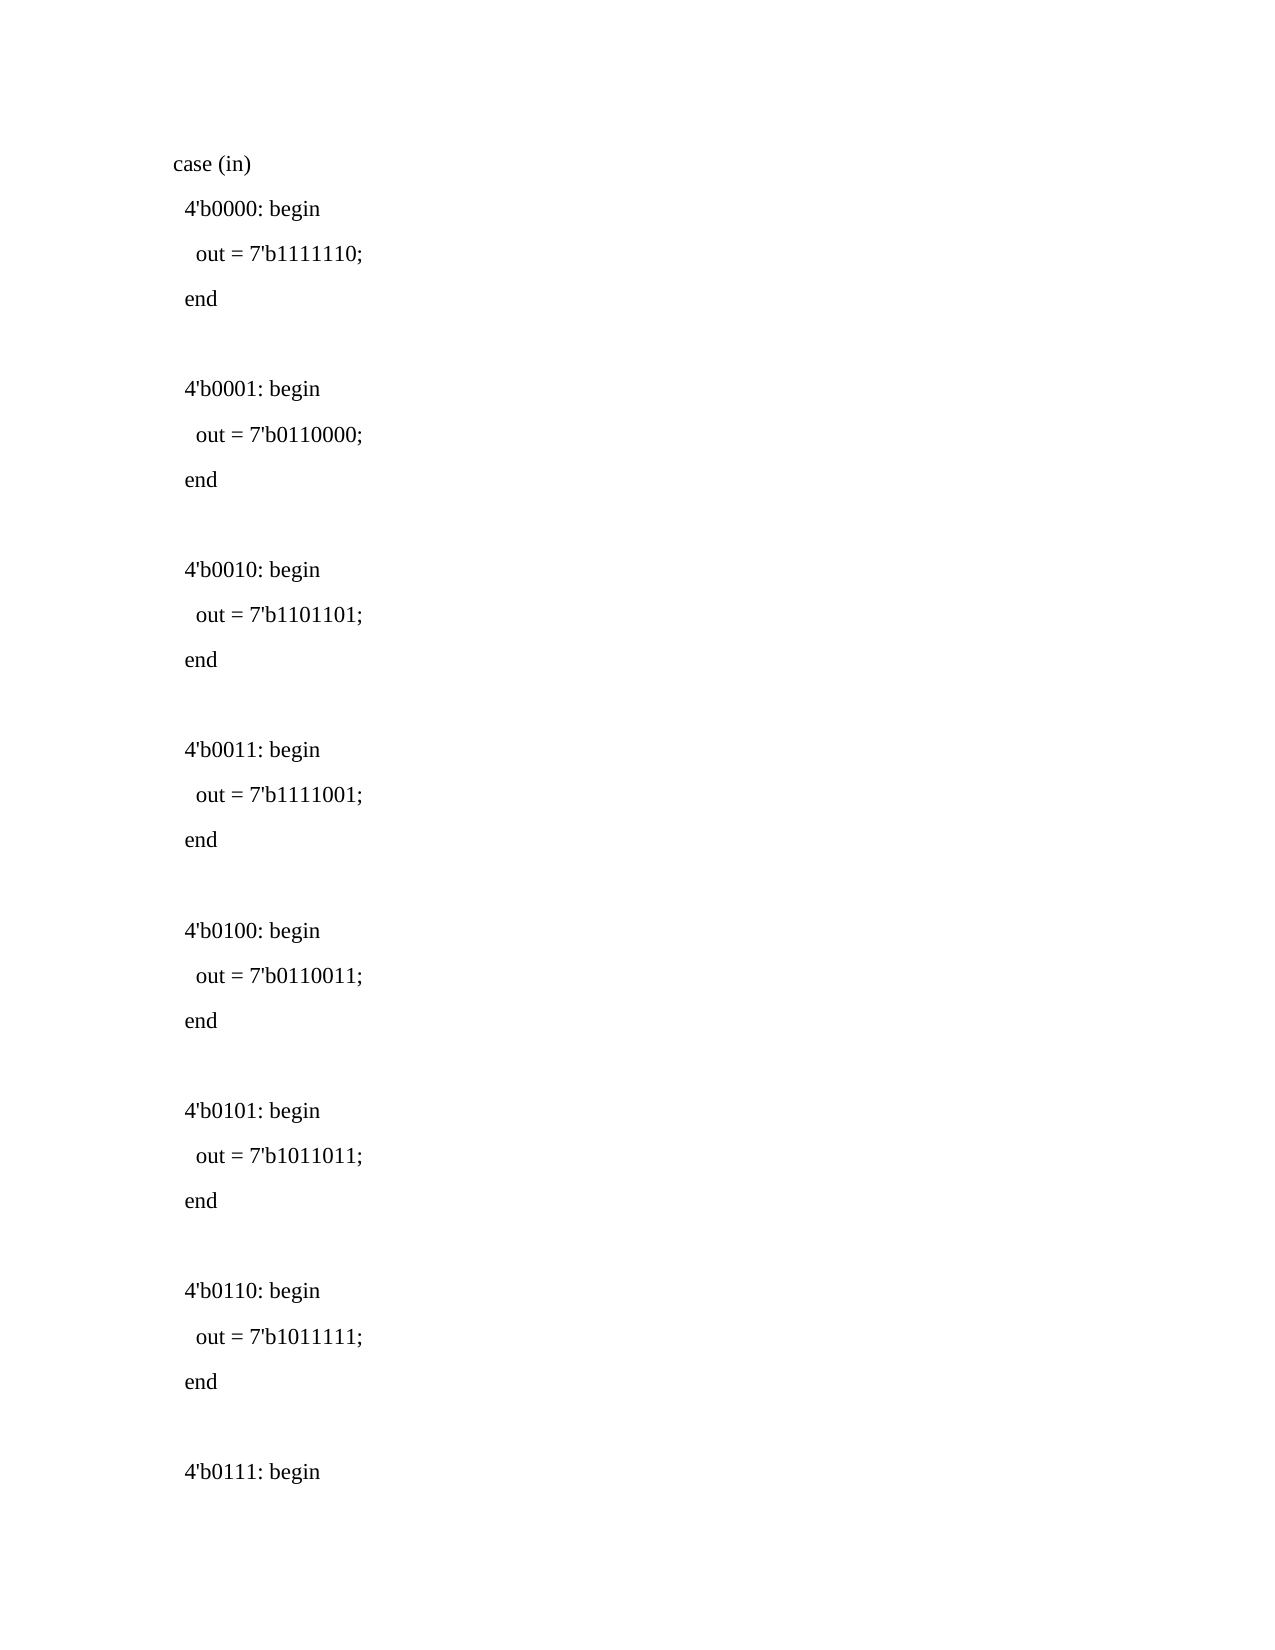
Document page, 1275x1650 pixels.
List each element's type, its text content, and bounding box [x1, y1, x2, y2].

text out = 7'b1101101; [150, 601, 1125, 627]
text 4'b0000: begin [150, 195, 1125, 221]
text out = 7'b0110000; [150, 421, 1125, 447]
text end [150, 1007, 1125, 1033]
text end [150, 285, 1125, 312]
text end [150, 1368, 1125, 1394]
text 4'b0001: begin [150, 376, 1125, 402]
text end [150, 466, 1125, 492]
text end [150, 646, 1125, 672]
text out = 7'b1011111; [150, 1323, 1125, 1349]
text 4'b0111: begin [150, 1458, 1125, 1484]
text 4'b0100: begin [150, 917, 1125, 943]
text end [150, 1187, 1125, 1214]
text 4'b0010: begin [150, 556, 1125, 582]
text out = 7'b0110011; [150, 962, 1125, 988]
text out = 7'b1111110; [150, 240, 1125, 267]
text 4'b0101: begin [150, 1097, 1125, 1123]
text end [150, 827, 1125, 853]
text 4'b0011: begin [150, 736, 1125, 763]
text out = 7'b1011011; [150, 1142, 1125, 1169]
text case (in) [150, 150, 1125, 176]
text 4'b0110: begin [150, 1278, 1125, 1304]
text out = 7'b1111001; [150, 781, 1125, 808]
